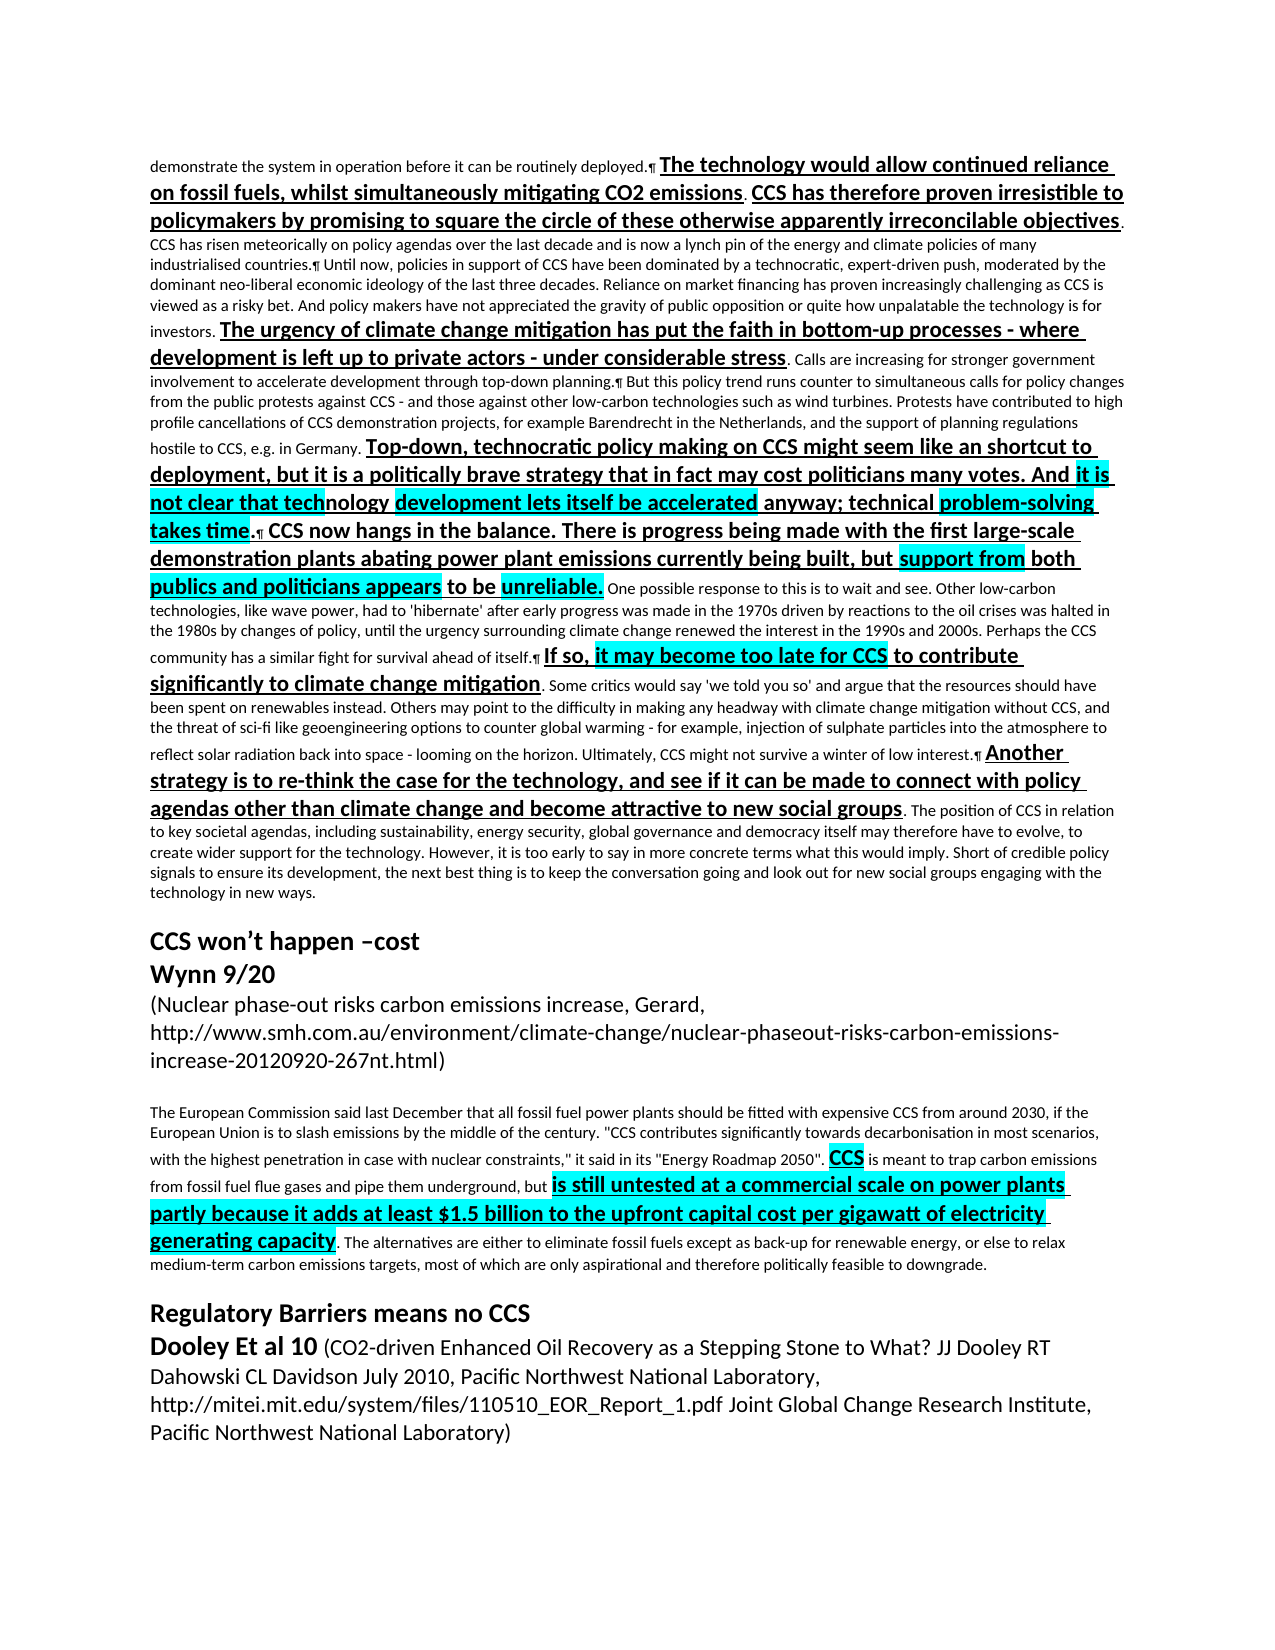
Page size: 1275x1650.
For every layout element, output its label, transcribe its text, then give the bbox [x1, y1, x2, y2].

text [150, 150, 1125, 903]
subtitle Regulatory Barriers means no CCS [150, 1296, 1125, 1329]
subtitle CCS won’t happen –cost [150, 924, 1125, 957]
text The European Commission said last December that all fossil fuel power plants should be fitted with expensive CCS from around 2030, if the European Union is to slash emissions by the middle of the century. "CCS contributes significantly towards decarbonisation in most scenarios, with the highest penetration in case with nuclear constraints," it said in its "Energy Roadmap 2050". CCS is meant to trap carbon emissions from fossil fuel flue gases and pipe them underground, but is still untested at a commercial scale on power plants partly because it adds at least $1.5 billion to the upfront capital cost per gigawatt of electricity generating capacity. The alternatives are either to eliminate fossil fuels except as back-up for renewable energy, or else to relax medium-term carbon emissions targets, most of which are only aspirational and therefore politically feasible to downgrade. [150, 1102, 1125, 1275]
text Wynn 9/20 [150, 957, 1125, 990]
text (Nuclear phase-out risks carbon emissions increase, Gerard, http://www.smh.com.au/environment/climate-change/nuclear-phaseout-risks-carbon-emissions-increase-20120920-267nt.html) [150, 990, 1125, 1074]
text Dooley Et al 10 (CO2-driven Enhanced Oil Recovery as a Stepping Stone to What? JJ Dooley RT Dahowski CL Davidson July 2010, Pacific Northwest National Laboratory, http://mitei.mit.edu/system/files/110510_EOR_Report_1.pdf Joint Global Change Research Institute, Pacific Northwest National Laboratory) [150, 1329, 1125, 1446]
